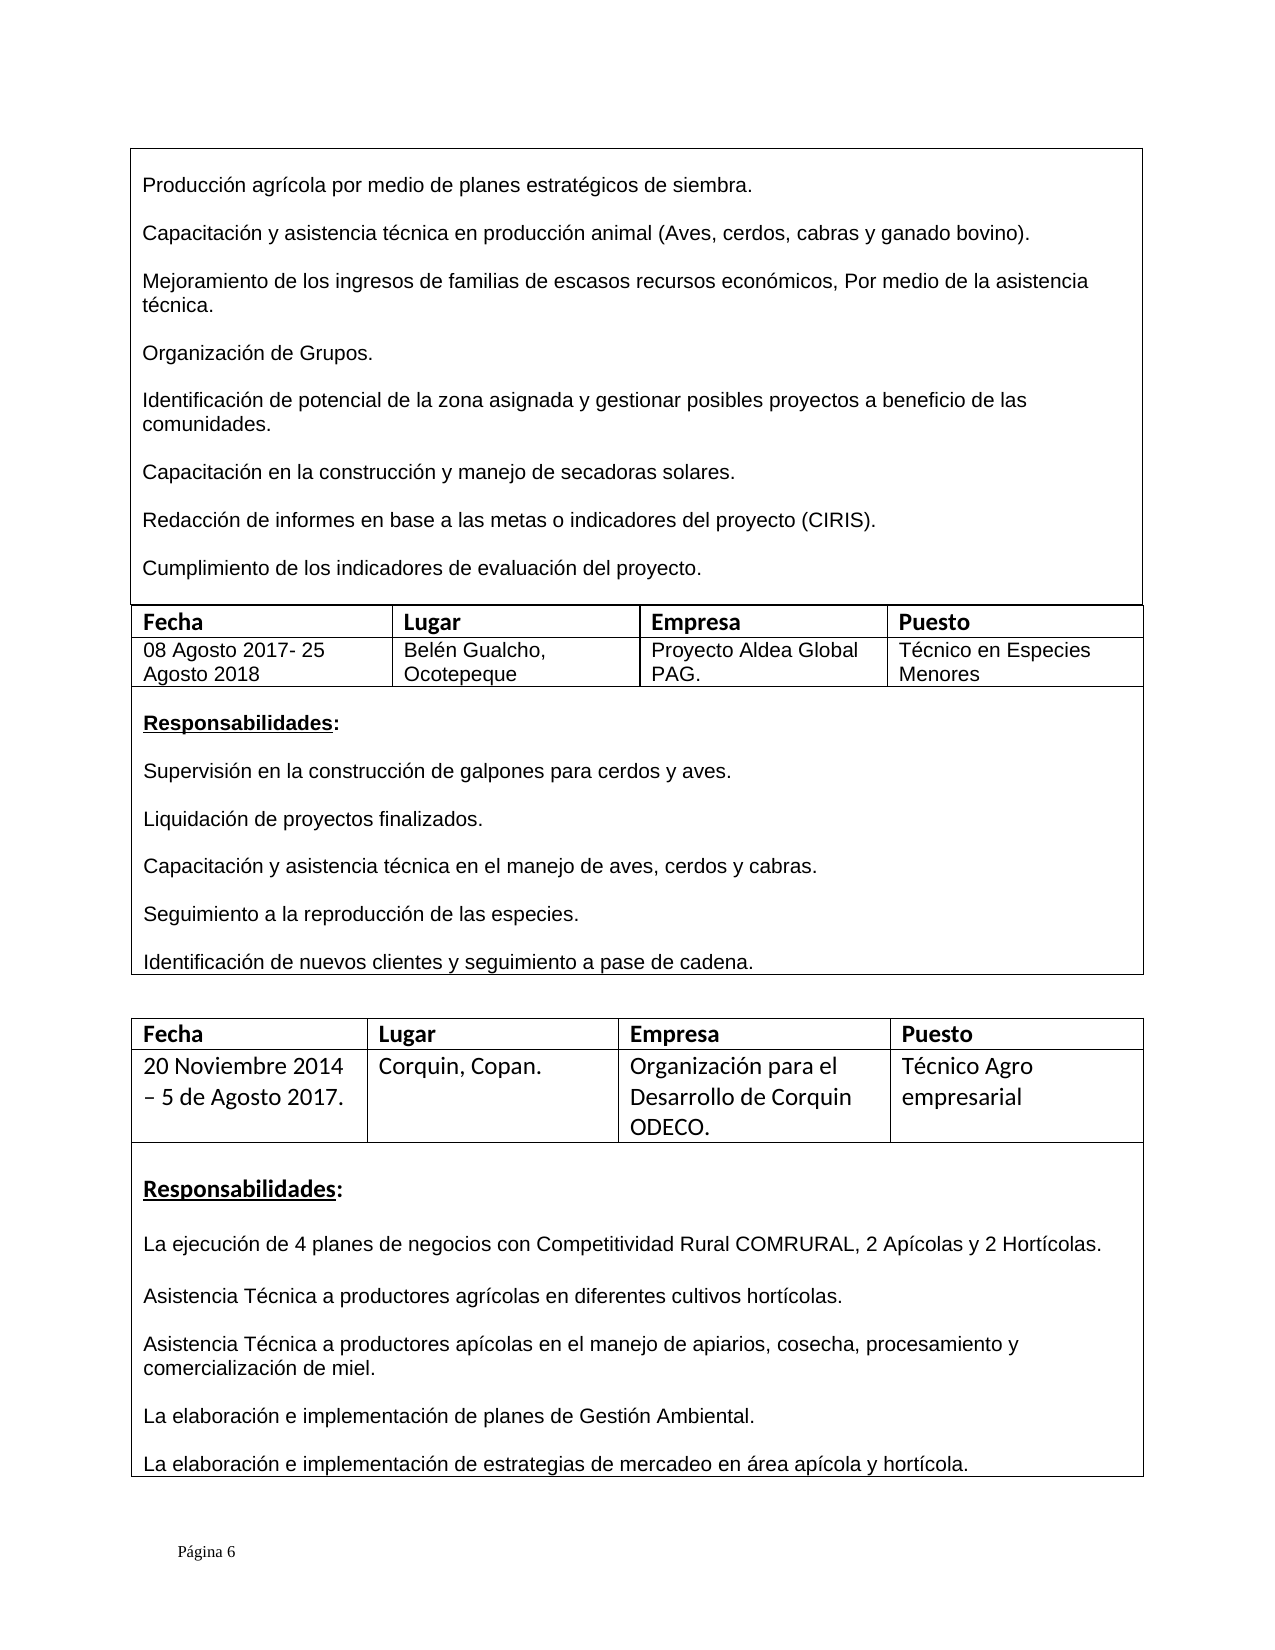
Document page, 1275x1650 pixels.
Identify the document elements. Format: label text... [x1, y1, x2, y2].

table_cell Técnico en Especies Menores [888, 638, 1143, 686]
table_cell Organización para el Desarrollo de Corquin ODECO. [619, 1050, 890, 1142]
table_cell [131, 149, 1142, 604]
table_header Empresa [619, 1019, 890, 1049]
table_header Puesto [888, 606, 1143, 637]
table_cell Responsabilidades: Supervisión en la construcción de galpones para cerdos y aves. Liquidación de proyectos finalizados. Capacitación y asistencia técnica en el manejo de aves, cerdos y cabras. Seguimiento a la reproducción de las especies. Identificación de nuevos clientes y seguimiento a pase de cadena. [132, 687, 1143, 974]
table_header Lugar [368, 1019, 618, 1049]
table_header Lugar [393, 606, 639, 637]
table_cell 08 Agosto 2017- 25 Agosto 2018 [132, 638, 392, 686]
table_cell Corquin, Copan. [368, 1050, 618, 1142]
table_header Fecha [132, 1019, 367, 1049]
table_cell Proyecto Aldea Global PAG. [641, 638, 887, 686]
table_cell Belén Gualcho, Ocotepeque [393, 638, 639, 686]
table_header Empresa [641, 606, 887, 637]
table_header Fecha [132, 606, 392, 637]
table_header Puesto [891, 1019, 1143, 1049]
table_cell 20 Noviembre 2014 – 5 de Agosto 2017. [132, 1050, 367, 1142]
table_cell Técnico Agro empresarial [891, 1050, 1143, 1142]
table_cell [132, 1143, 1143, 1476]
